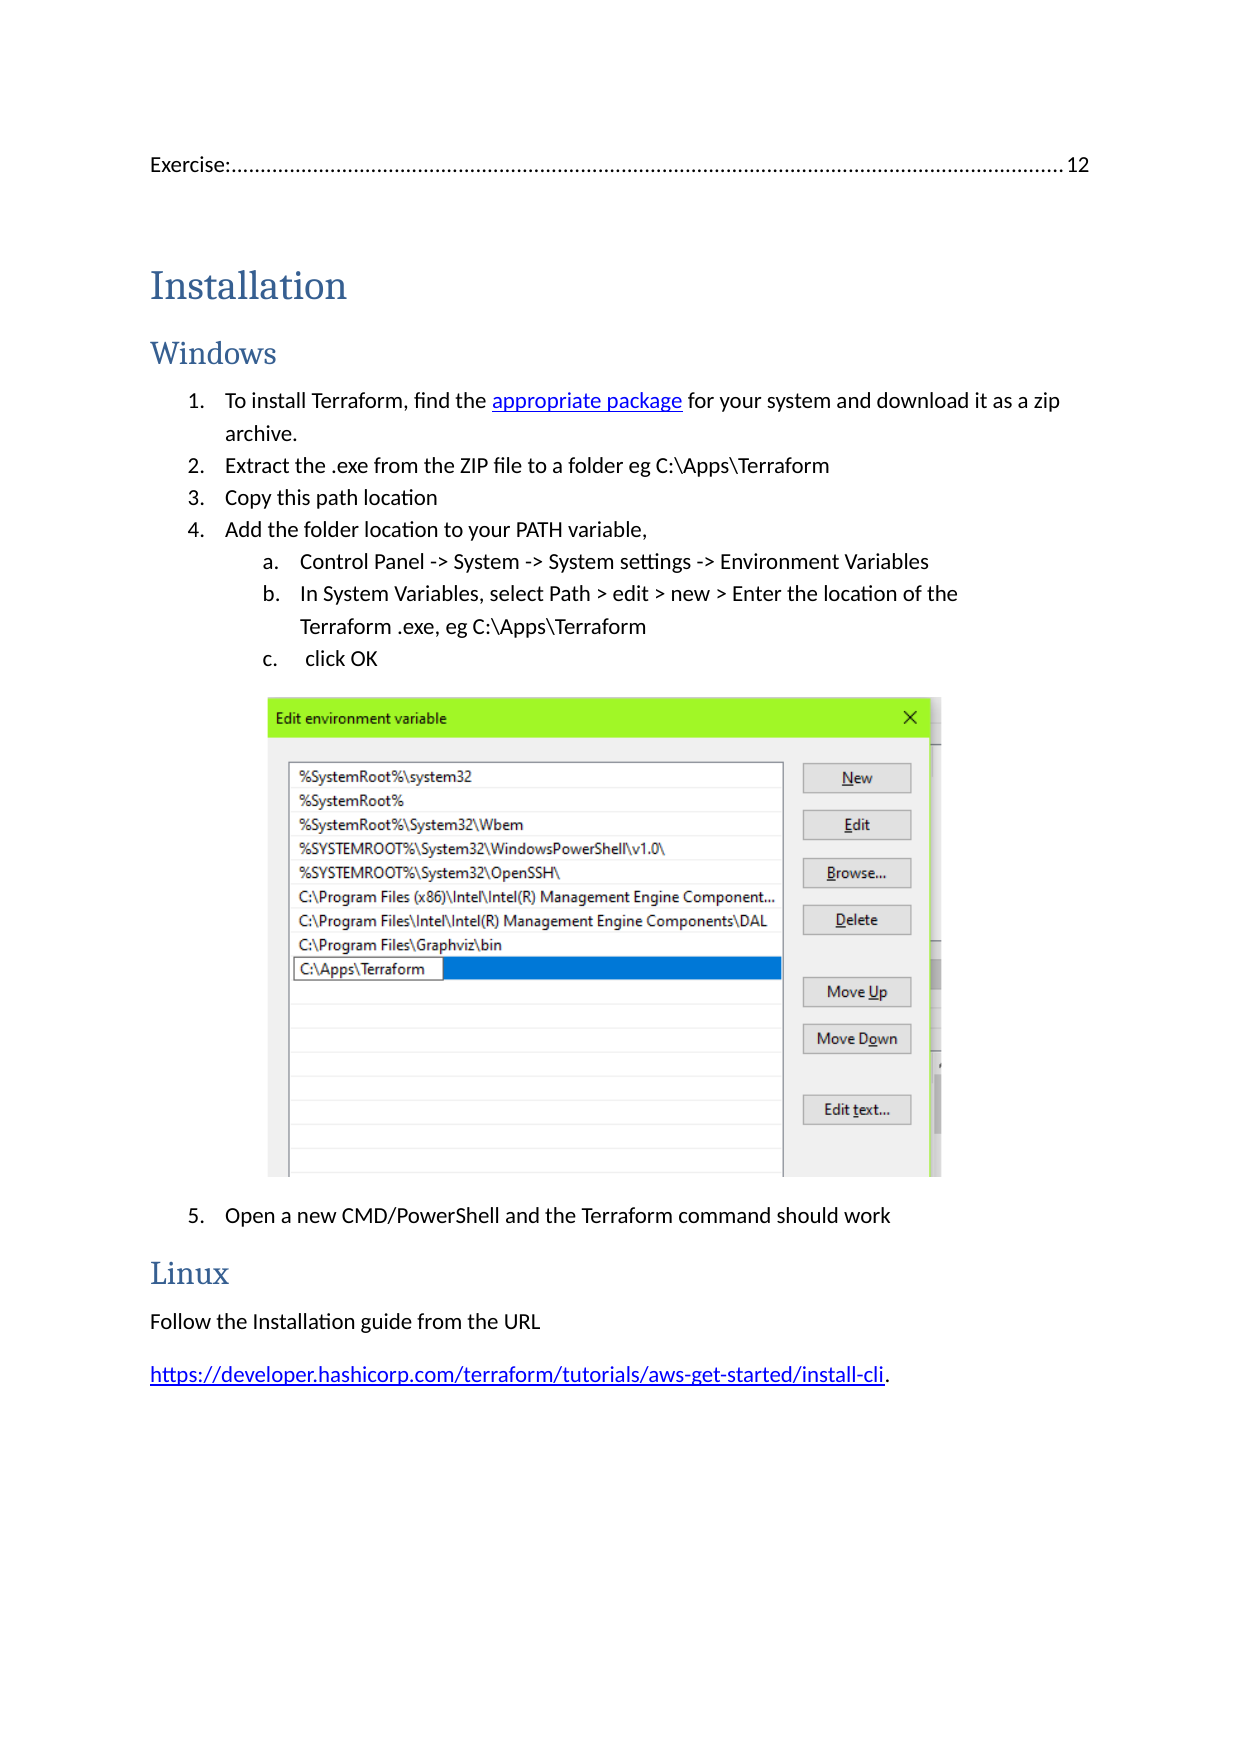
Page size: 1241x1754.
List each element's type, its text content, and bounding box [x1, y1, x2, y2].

subtitle Linux [150, 1254, 1090, 1293]
list Copy this path location [187, 483, 1090, 511]
text Follow the Installation guide from the URL [150, 1307, 1090, 1335]
list Extract the .exe from the ZIP file to a folder eg C:\Apps\Terraform [187, 451, 1090, 479]
text https://developer.hashicorp.com/terraform/tutorials/aws-get-started/install-cli. [150, 1360, 1090, 1388]
list Open a new CMD/PowerShell and the Terraform command should work [187, 1201, 1090, 1229]
list To install Terraform, find the appropriate package for your system and download it as a zip archive. [187, 386, 1090, 447]
subtitle Installation [150, 262, 1090, 310]
list In System Variables, select Path > edit > new > Enter the location of the Terraform .exe, eg C:\Apps\Terraform [262, 579, 1090, 640]
list Add the folder location to your PATH variable, [187, 515, 1090, 543]
list click OK [262, 644, 1090, 672]
picture [267, 697, 942, 1177]
list Control Panel -> System -> System settings -> Environment Variables [262, 547, 1090, 575]
subtitle Windows [150, 334, 1090, 372]
